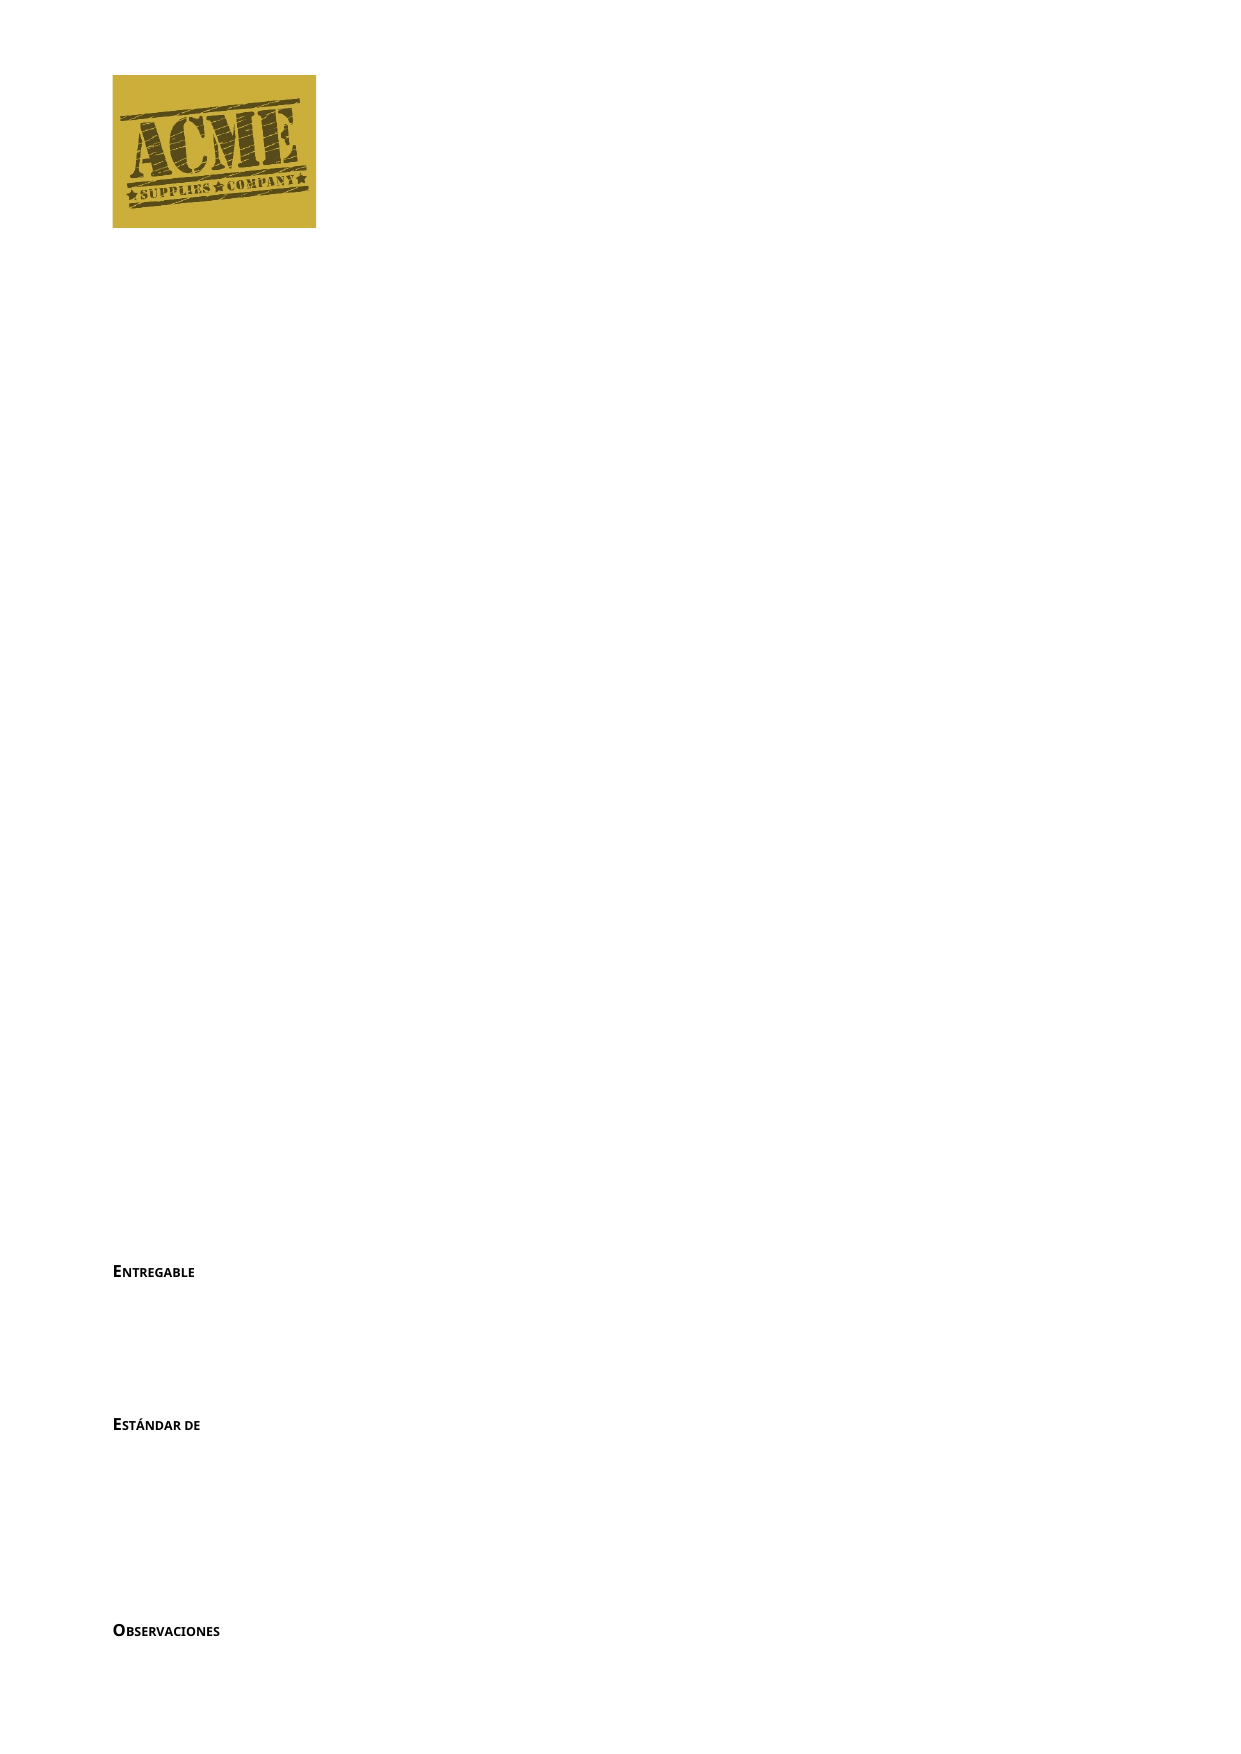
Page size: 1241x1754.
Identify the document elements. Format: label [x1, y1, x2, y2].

picture [112, 75, 317, 228]
